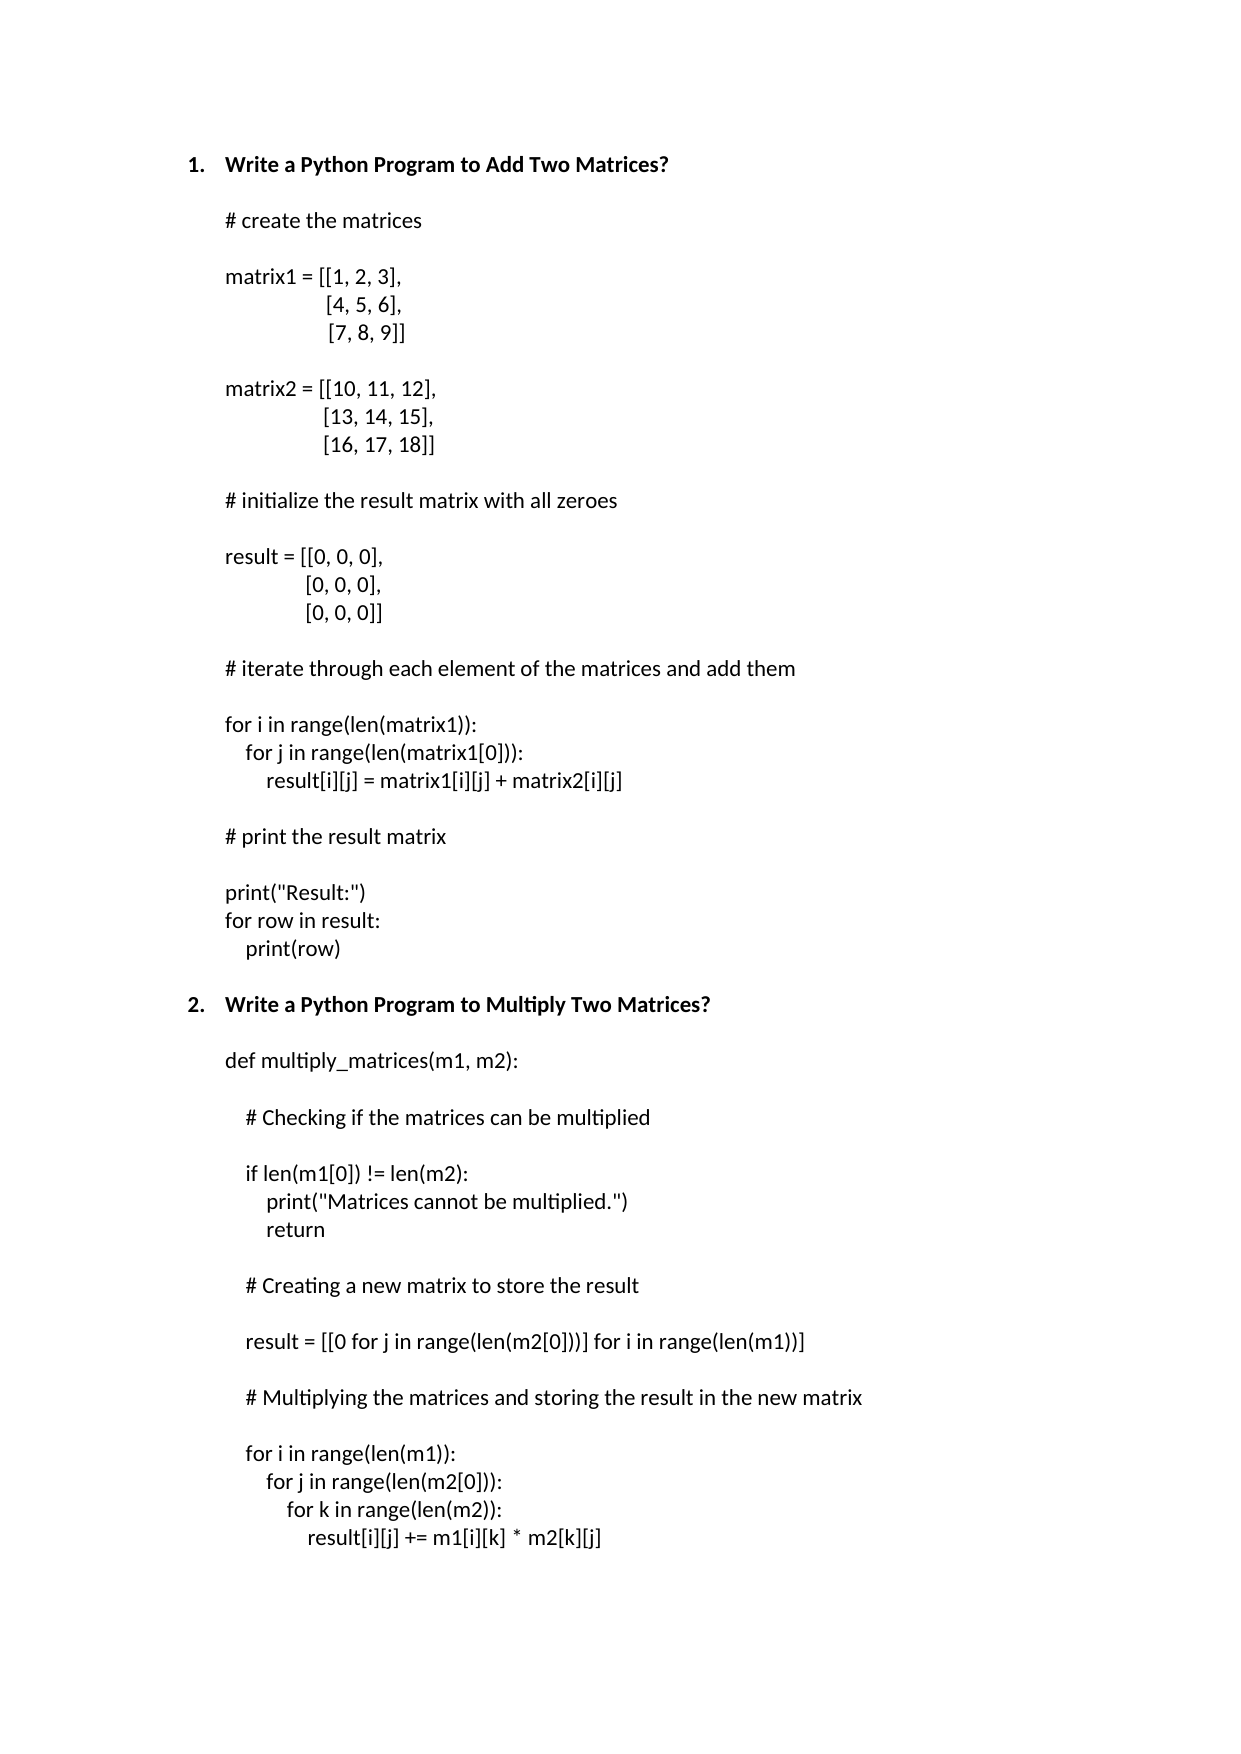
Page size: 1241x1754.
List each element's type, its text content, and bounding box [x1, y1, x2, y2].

list # Creating a new matrix to store the result [225, 1271, 1090, 1299]
list Write a Python Program to Add Two Matrices? [187, 150, 1090, 178]
list # print the result matrix [225, 822, 1090, 851]
list [16, 17, 18]] [225, 430, 1090, 458]
list [0, 0, 0], [225, 570, 1090, 598]
list [0, 0, 0]] [225, 598, 1090, 626]
list def multiply_matrices(m1, m2): [225, 1047, 1090, 1075]
list for j in range(len(m2[0])): [225, 1467, 1090, 1495]
list # initialize the result matrix with all zeroes [225, 486, 1090, 514]
list print("Result:") [225, 878, 1090, 907]
list for row in result: [225, 907, 1090, 934]
list # Checking if the matrices can be multiplied [225, 1103, 1090, 1131]
list for i in range(len(matrix1)): [225, 710, 1090, 738]
list # Multiplying the matrices and storing the result in the new matrix [225, 1383, 1090, 1411]
list matrix2 = [[10, 11, 12], [225, 374, 1090, 402]
list for i in range(len(m1)): [225, 1439, 1090, 1467]
list result = [[0 for j in range(len(m2[0]))] for i in range(len(m1))] [225, 1327, 1090, 1355]
list [7, 8, 9]] [225, 318, 1090, 346]
list result[i][j] += m1[i][k] * m2[k][j] [225, 1523, 1090, 1551]
list [4, 5, 6], [225, 290, 1090, 318]
list # iterate through each element of the matrices and add them [225, 654, 1090, 682]
list [13, 14, 15], [225, 402, 1090, 430]
list print("Matrices cannot be multiplied.") [225, 1187, 1090, 1215]
list for k in range(len(m2)): [225, 1495, 1090, 1523]
list result[i][j] = matrix1[i][j] + matrix2[i][j] [225, 766, 1090, 794]
list for j in range(len(matrix1[0])): [225, 738, 1090, 766]
list matrix1 = [[1, 2, 3], [225, 262, 1090, 290]
list if len(m1[0]) != len(m2): [225, 1159, 1090, 1187]
list Write a Python Program to Multiply Two Matrices? [187, 991, 1090, 1019]
list result = [[0, 0, 0], [225, 542, 1090, 570]
list print(row) [225, 934, 1090, 963]
list # create the matrices [225, 206, 1090, 234]
list return [225, 1215, 1090, 1243]
